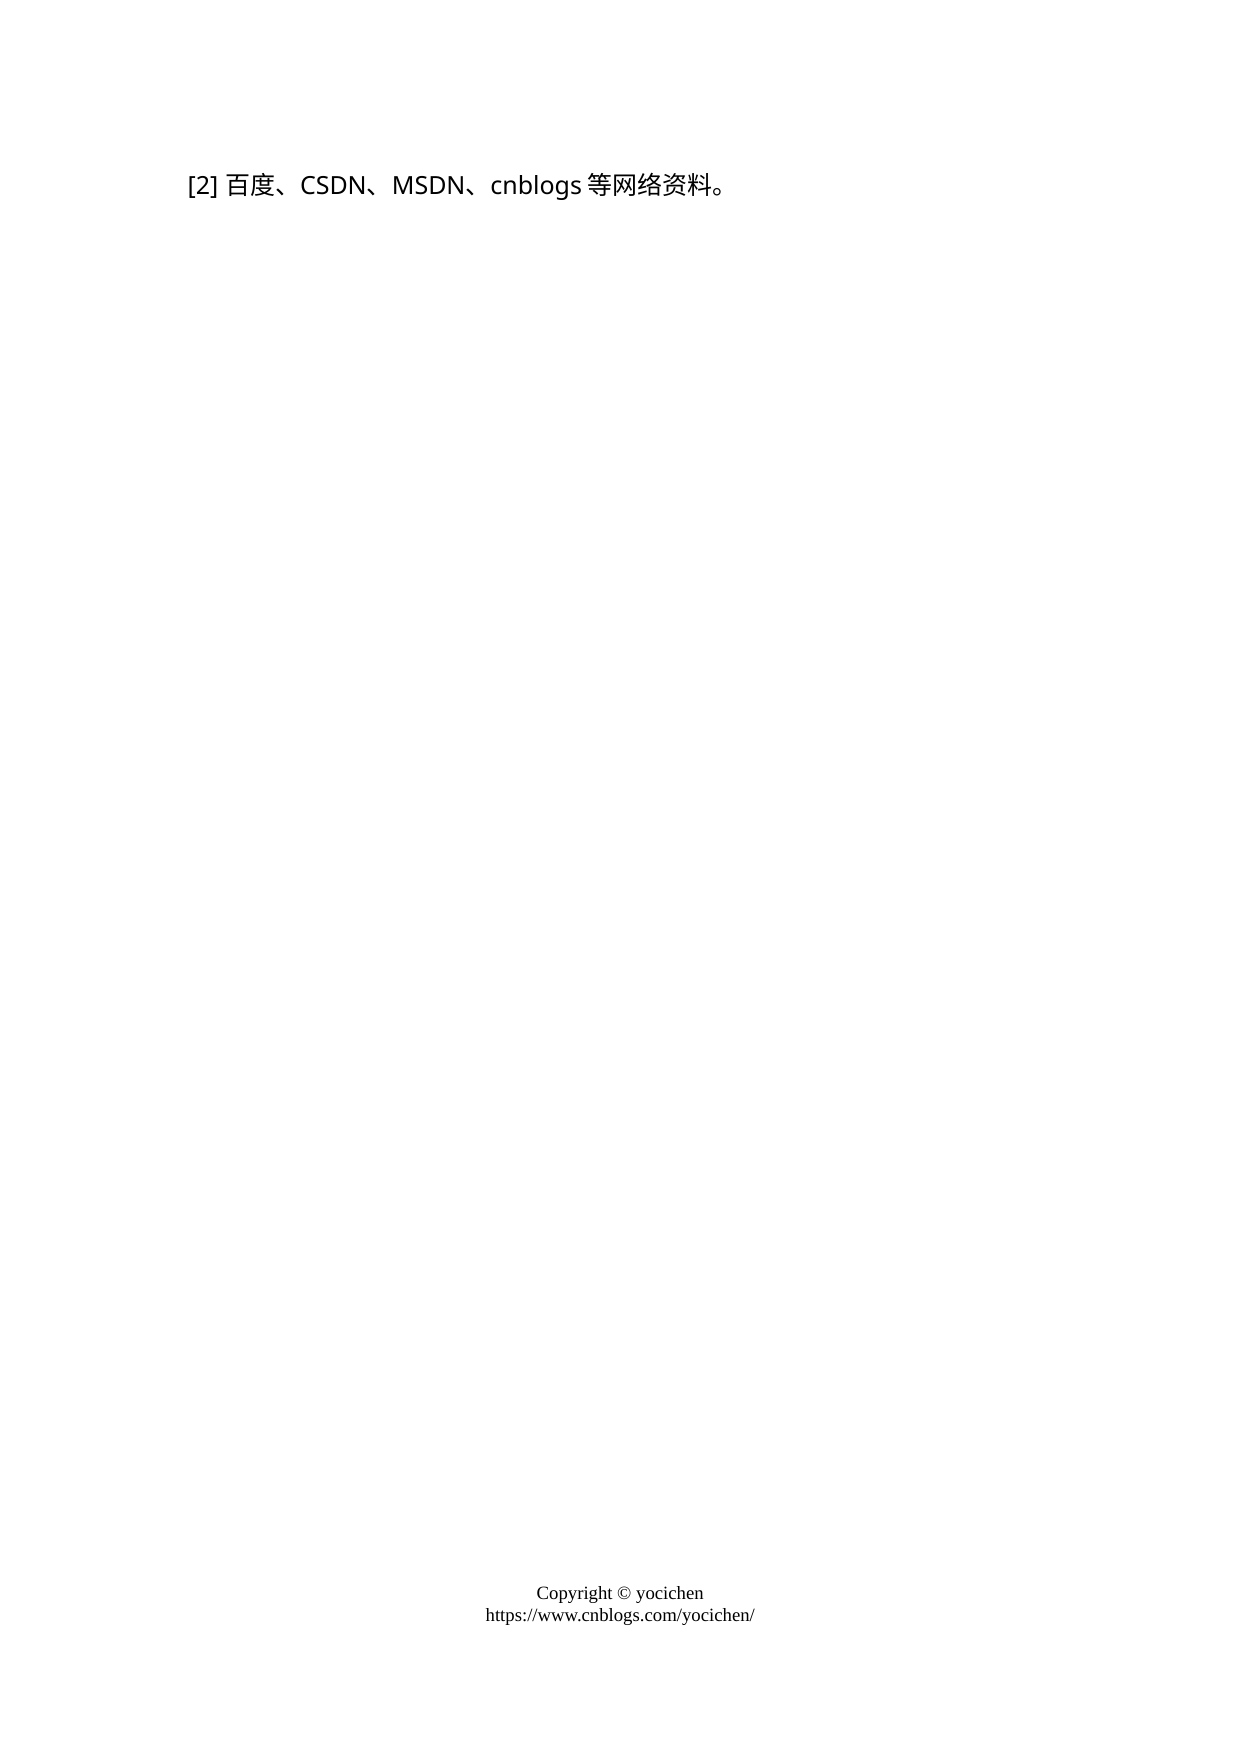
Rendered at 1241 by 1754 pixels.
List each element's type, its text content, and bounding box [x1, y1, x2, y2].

text [2] 百度、CSDN、MSDN、cnblogs等网络资料。 [187, 151, 1053, 216]
